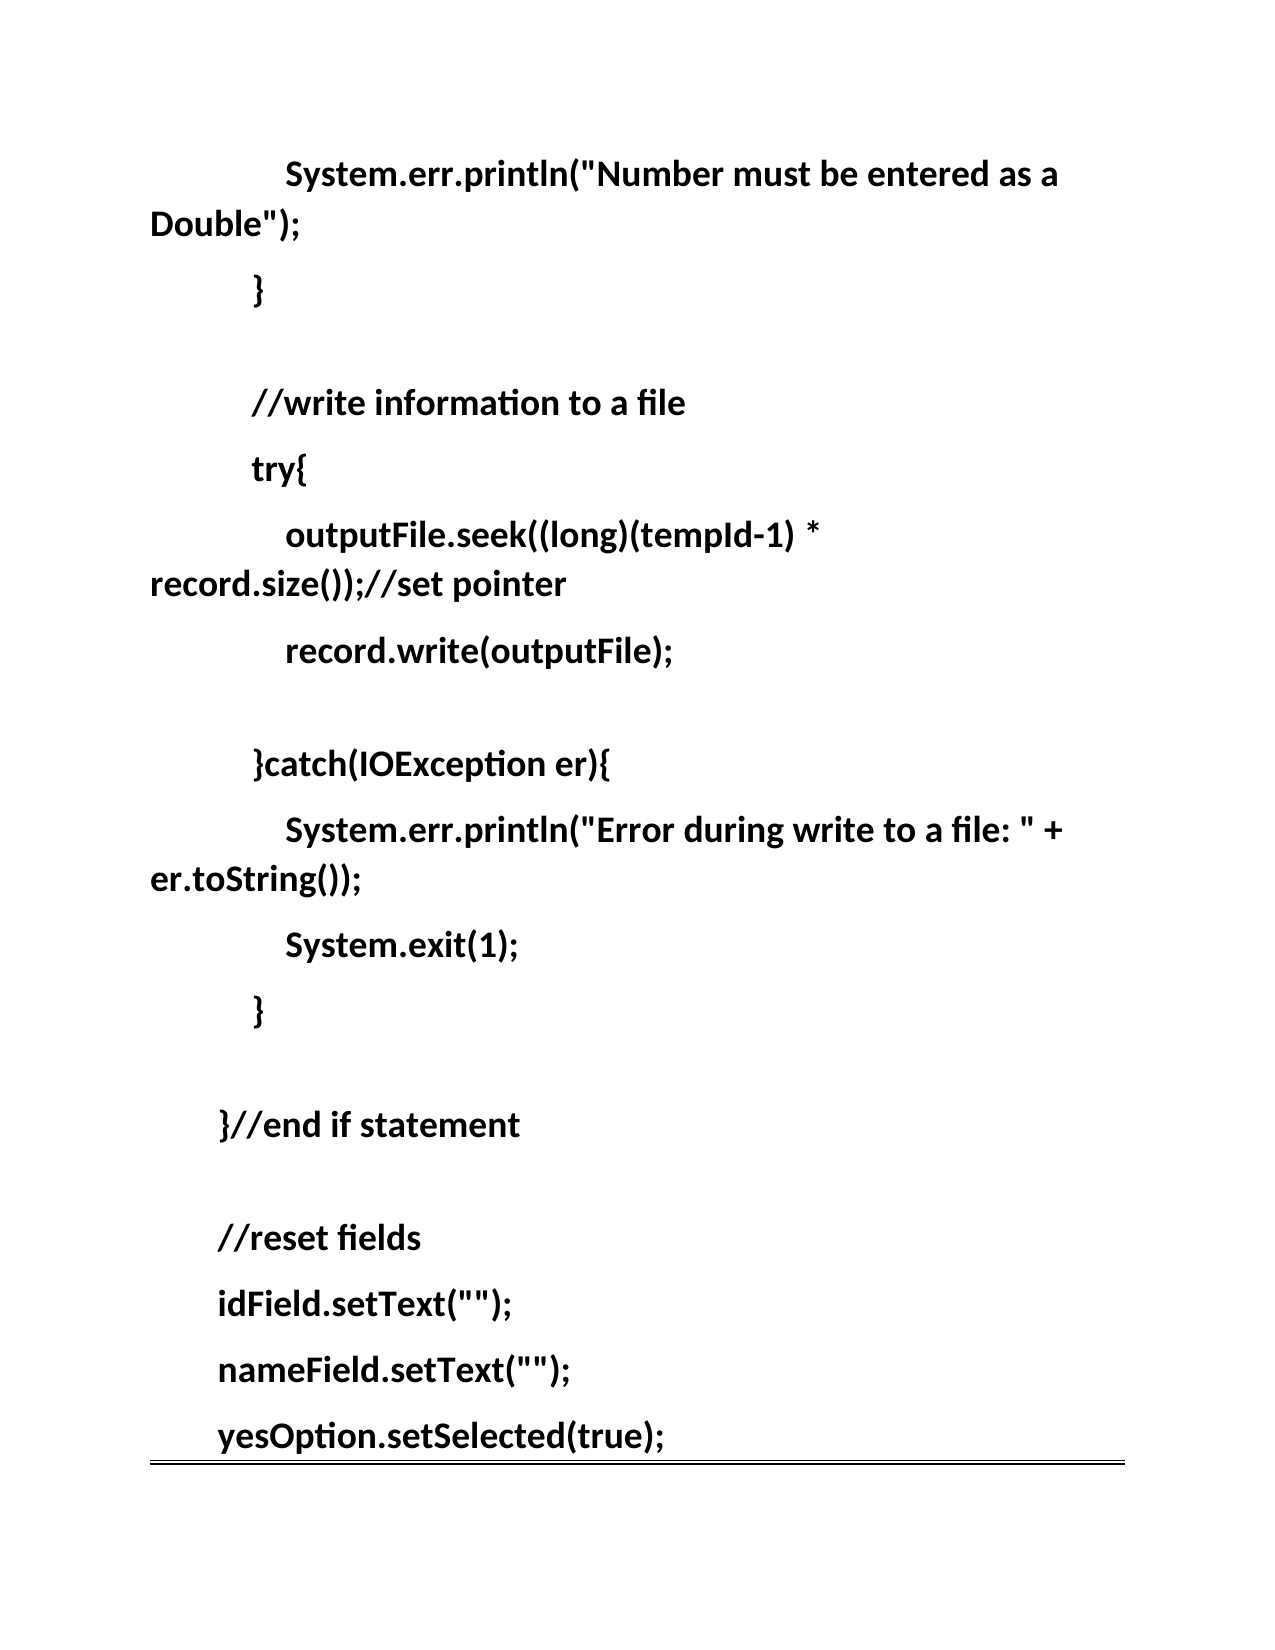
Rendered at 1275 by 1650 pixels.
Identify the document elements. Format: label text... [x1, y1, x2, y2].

text yesOption.setSelected(true); [150, 1412, 1125, 1460]
text nameField.setText(""); [150, 1346, 1125, 1392]
text }catch(IOException er){ [150, 739, 1125, 785]
text idField.setText(""); [150, 1280, 1125, 1326]
text } [150, 266, 1125, 311]
text }//end if statement [150, 1101, 1125, 1146]
text System.exit(1); [150, 921, 1125, 967]
text System.err.println("Error during write to a file: " + er.toString()); [150, 806, 1125, 901]
text record.write(outputFile); [150, 627, 1125, 672]
text //write information to a file [150, 379, 1125, 424]
text System.err.println("Number must be entered as a Double"); [150, 150, 1125, 245]
text } [150, 987, 1125, 1033]
text //reset fields [150, 1213, 1125, 1259]
text outputFile.seek((long)(tempId-1) * record.size());//set pointer [150, 511, 1125, 606]
text try{ [150, 445, 1125, 491]
